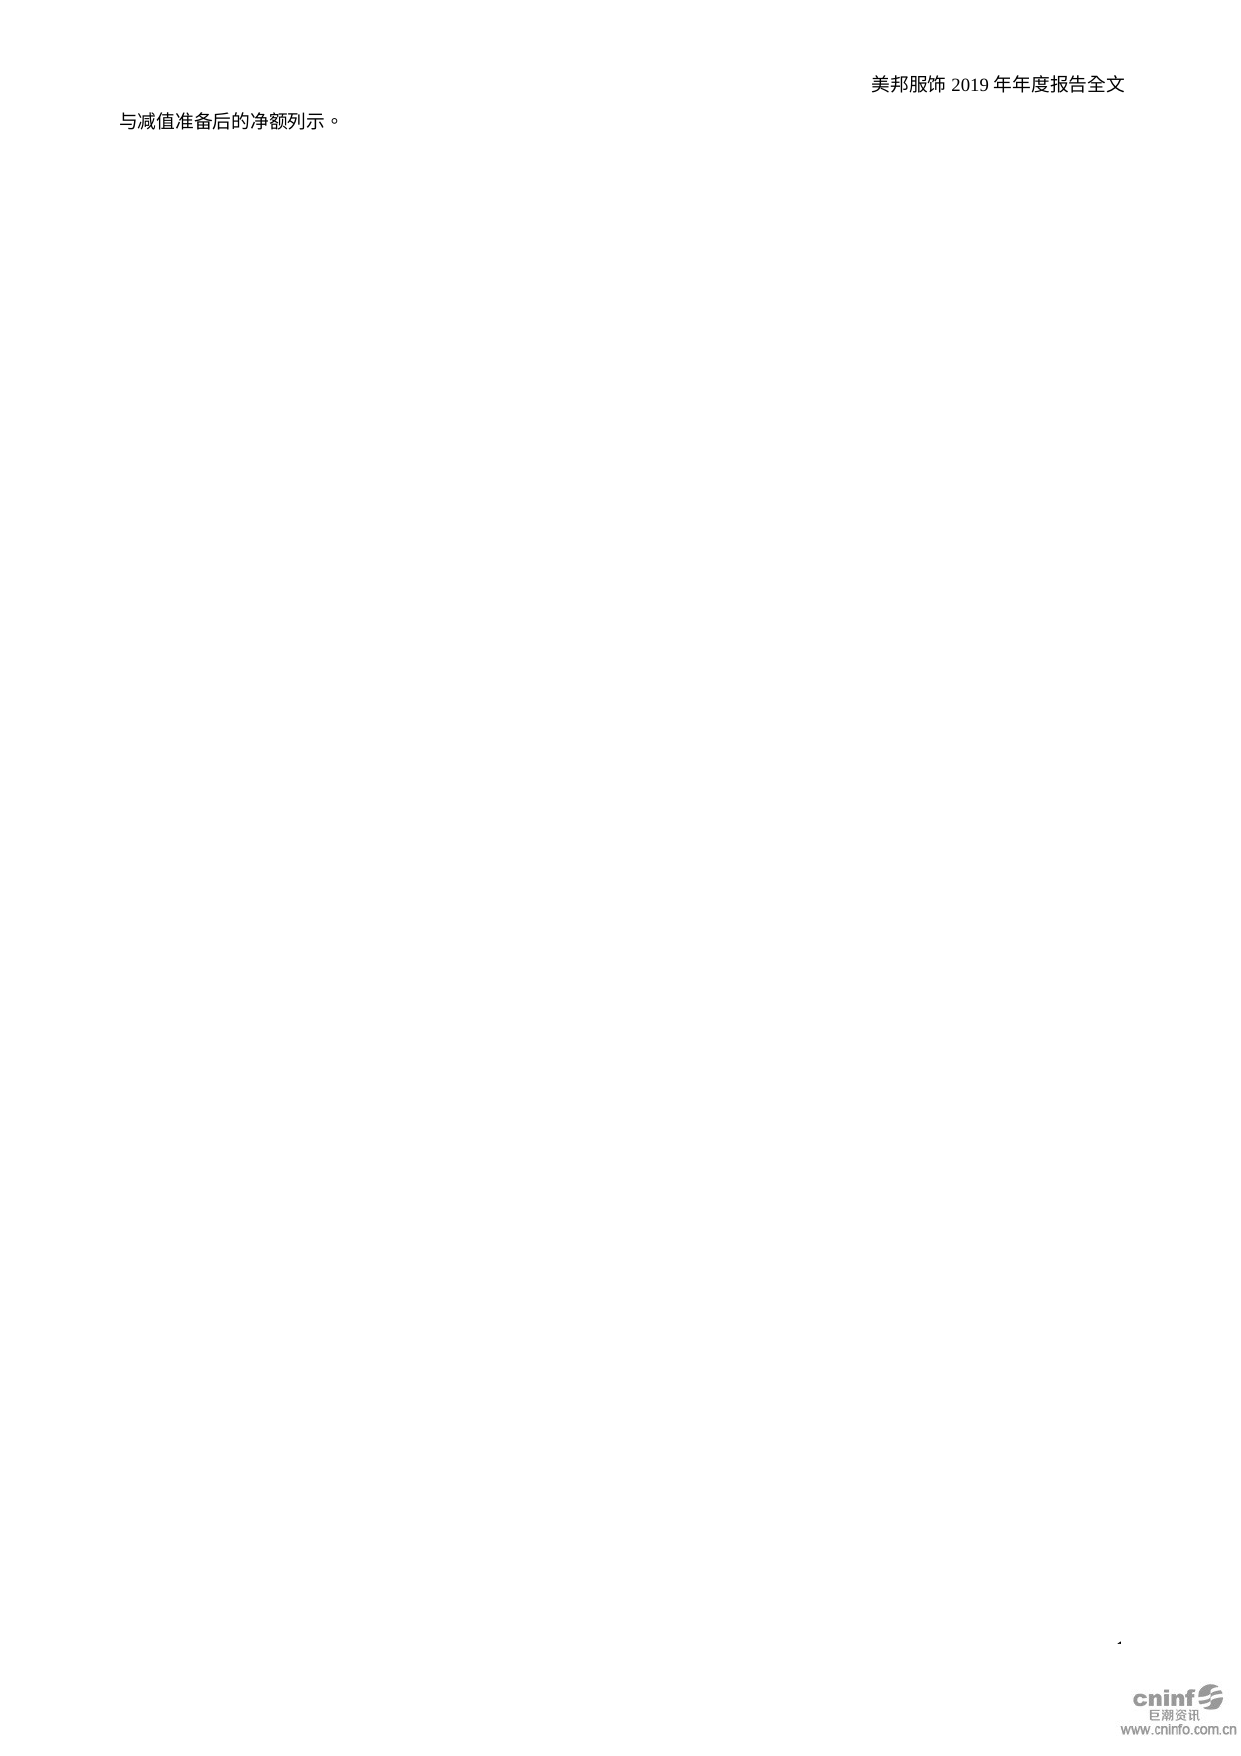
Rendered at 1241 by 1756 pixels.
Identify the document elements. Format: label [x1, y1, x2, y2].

text [119, 108, 1240, 134]
picture [1115, 1681, 1240, 1738]
